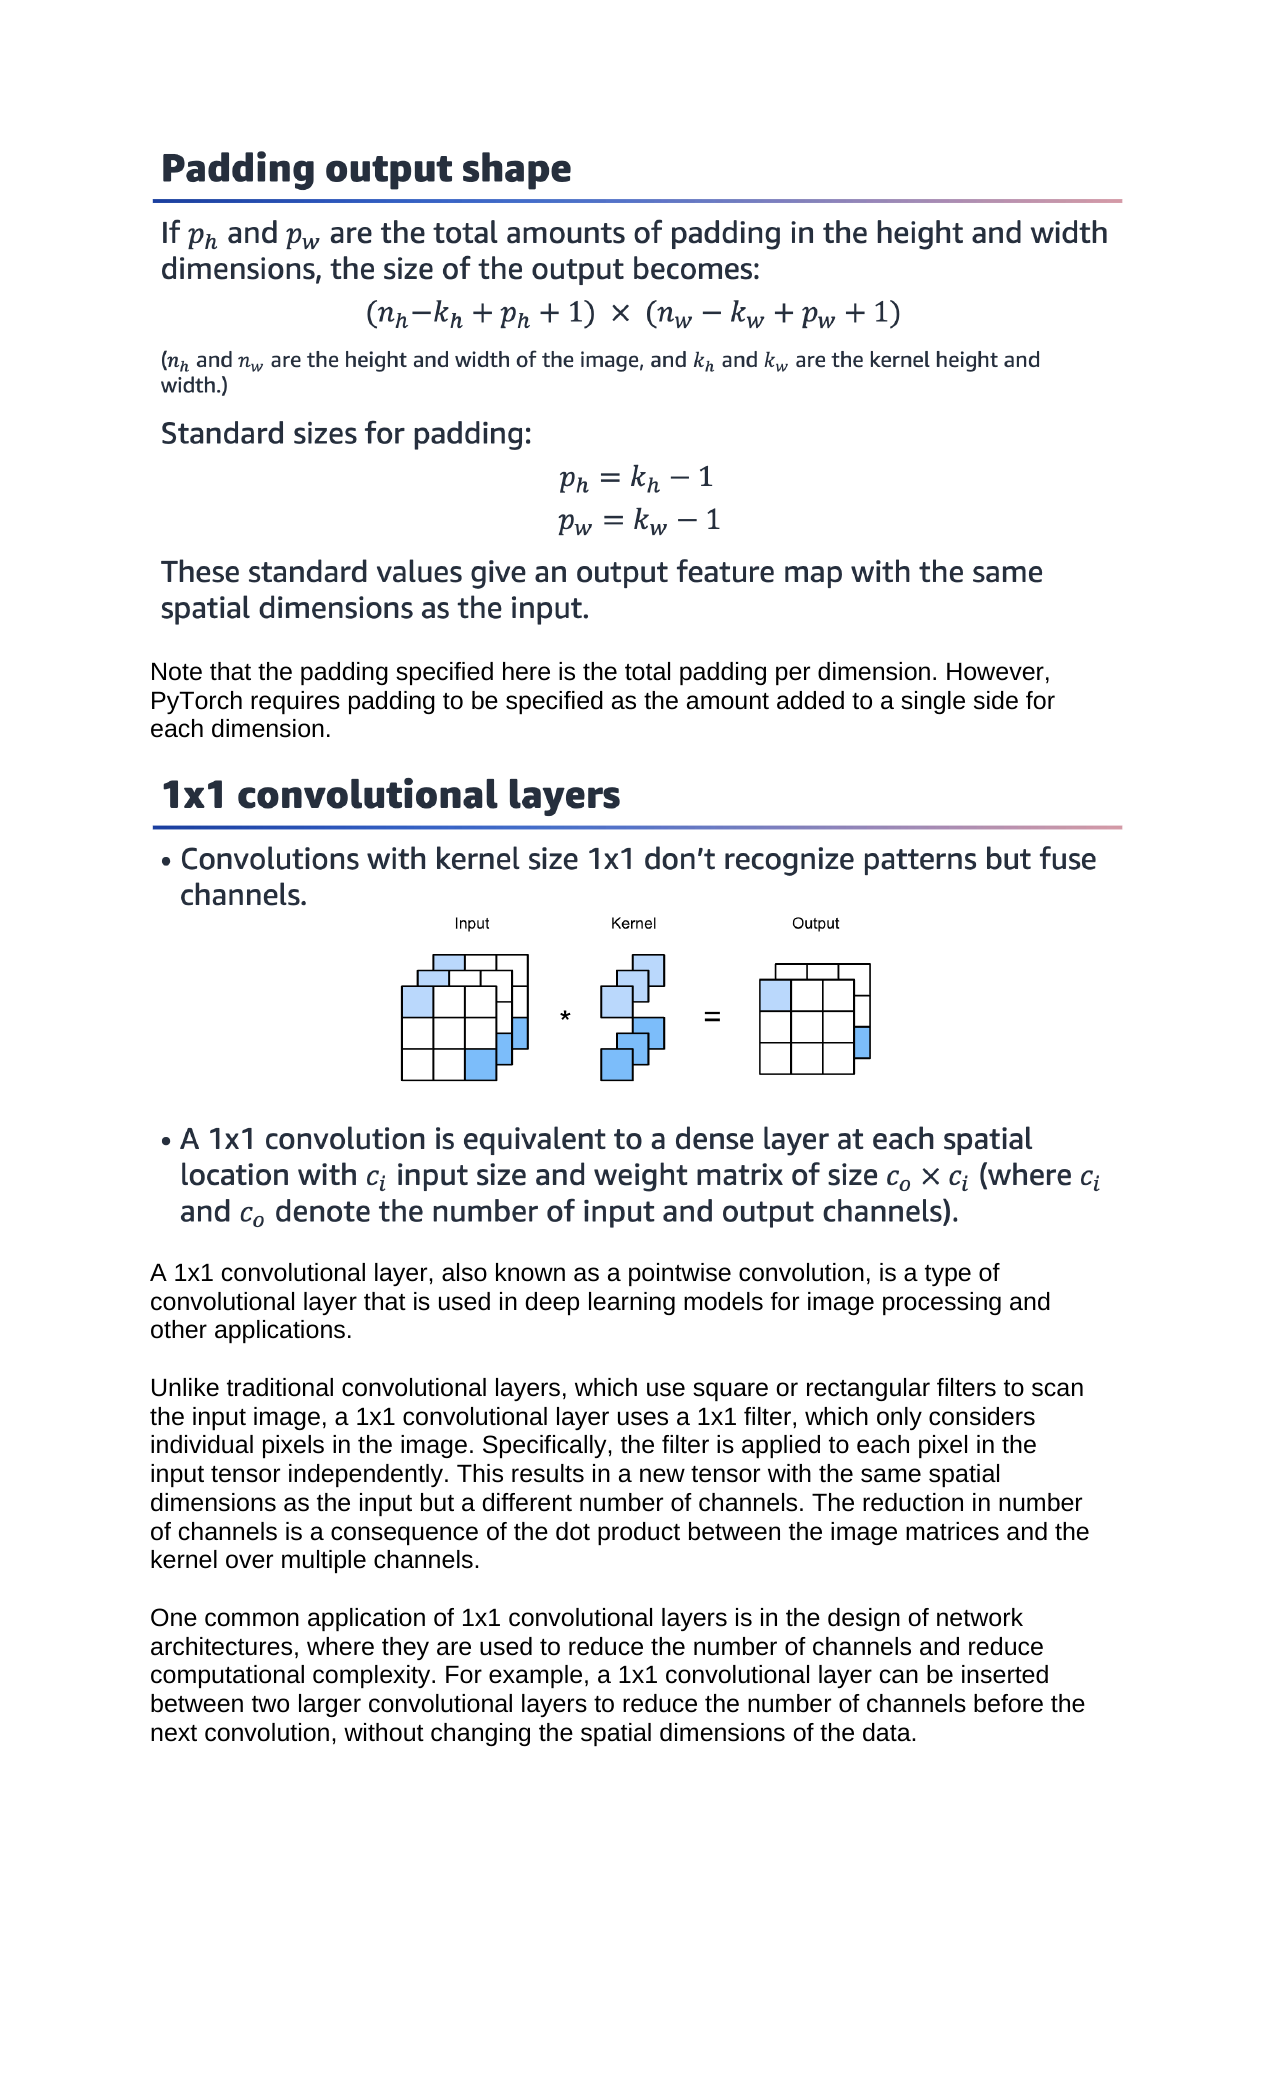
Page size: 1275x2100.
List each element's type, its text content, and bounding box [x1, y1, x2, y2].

text of channels is a consequence of the dot product between the image matrices and the [150, 1516, 1125, 1545]
text next convolution, without changing the spatial dimensions of the data. [150, 1718, 1125, 1746]
text kernel over multiple channels. [150, 1545, 1125, 1574]
text individual pixels in the image. Specifically, the filter is applied to each pixel in the [150, 1430, 1125, 1459]
text between two larger convolutional layers to reduce the number of channels before the [150, 1689, 1125, 1718]
text Note that the padding specified here is the total padding per dimension. However, [150, 657, 1125, 686]
text dimensions as the input but a different number of channels. The reduction in number [150, 1488, 1125, 1516]
text the input image, a 1x1 convolutional layer uses a 1x1 filter, which only considers [150, 1401, 1125, 1430]
text Unlike traditional convolutional layers, which use square or rectangular filters to scan [150, 1373, 1125, 1401]
picture [150, 771, 1125, 1229]
picture [150, 149, 1125, 629]
text other applications. [150, 1315, 1125, 1344]
text each dimension. [150, 714, 1125, 743]
text PyTorch requires padding to be specified as the amount added to a single side for [150, 686, 1125, 714]
text input tensor independently. This results in a new tensor with the same spatial [150, 1459, 1125, 1488]
text A 1x1 convolutional layer, also known as a pointwise convolution, is a type of convolutional layer that is used in deep learning models for image processing and [150, 1258, 1125, 1315]
text architectures, where they are used to reduce the number of channels and reduce [150, 1631, 1125, 1660]
text computational complexity. For example, a 1x1 convolutional layer can be inserted [150, 1660, 1125, 1689]
text One common application of 1x1 convolutional layers is in the design of network [150, 1603, 1125, 1631]
